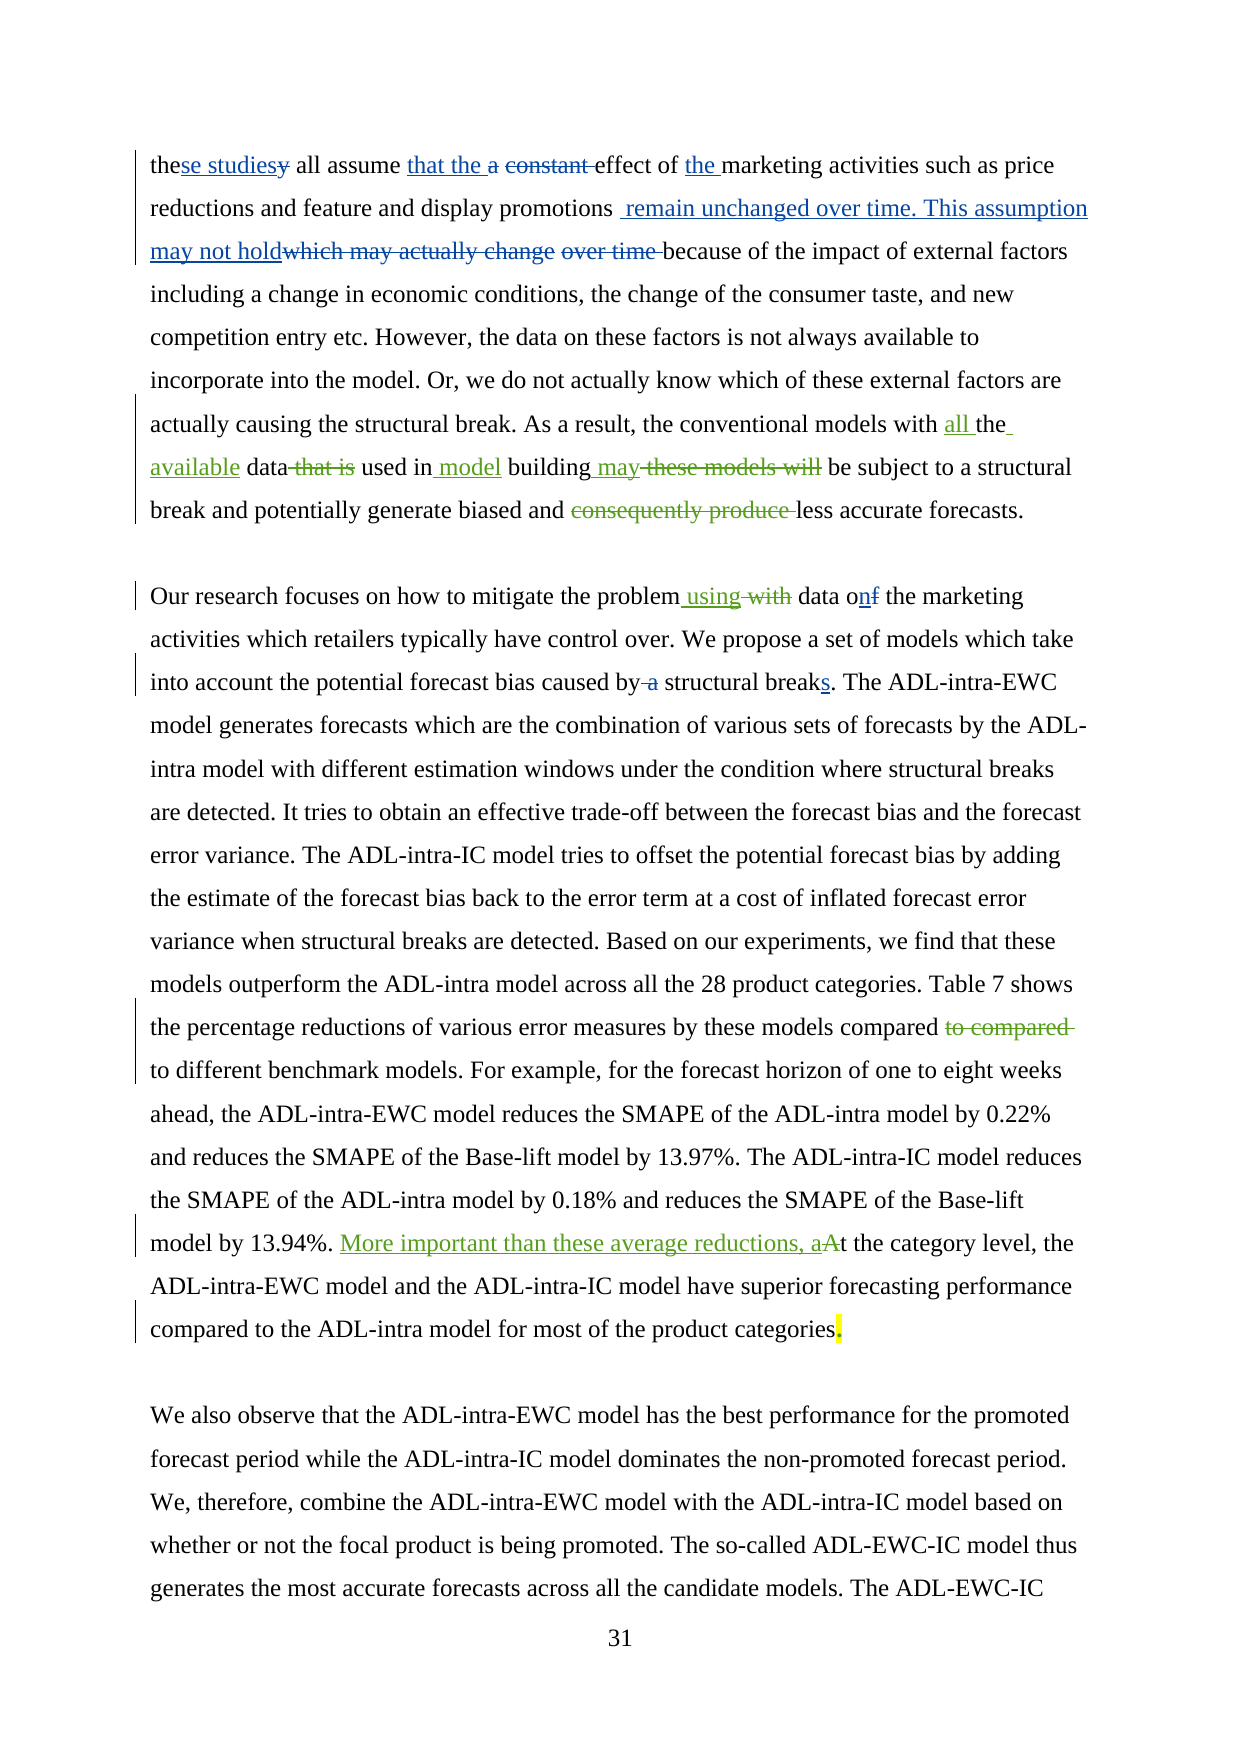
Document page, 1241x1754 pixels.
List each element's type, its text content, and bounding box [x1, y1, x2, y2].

text Our research focuses on how to mitigate the problem data o the marketing activities which retailers typically have control over. We propose a set of models which take into account the potential forecast bias caused by structural break. The ADL-intra-EWC model generates forecasts which are the combination of various sets of forecasts by the ADL-intra model with different estimation windows under the condition where structural breaks are detected. It tries to obtain an effective trade-off between the forecast bias and the forecast error variance. The ADL-intra-IC model tries to offset the potential forecast bias by adding the estimate of the forecast bias back to the error term at a cost of inflated forecast error variance when structural breaks are detected. Based on our experiments, we find that these models outperform the ADL-intra model across all the 28 product categories. Table 7 shows the percentage reductions of various error measures by these models compared to different benchmark models. For example, for the forecast horizon of one to eight weeks ahead, the ADL-intra-EWC model reduces the SMAPE of the ADL-intra model by 0.22% and reduces the SMAPE of the Base-lift model by 13.97%. The ADL-intra-IC model reduces the SMAPE of the ADL-intra model by 0.18% and reduces the SMAPE of the Base-lift model by 13.94%. t the category level, the ADL-intra-EWC model and the ADL-intra-IC model have superior forecasting performance compared to the ADL-intra model for most of the product categories. [150, 581, 1090, 1343]
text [150, 150, 1090, 524]
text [150, 1401, 1090, 1602]
